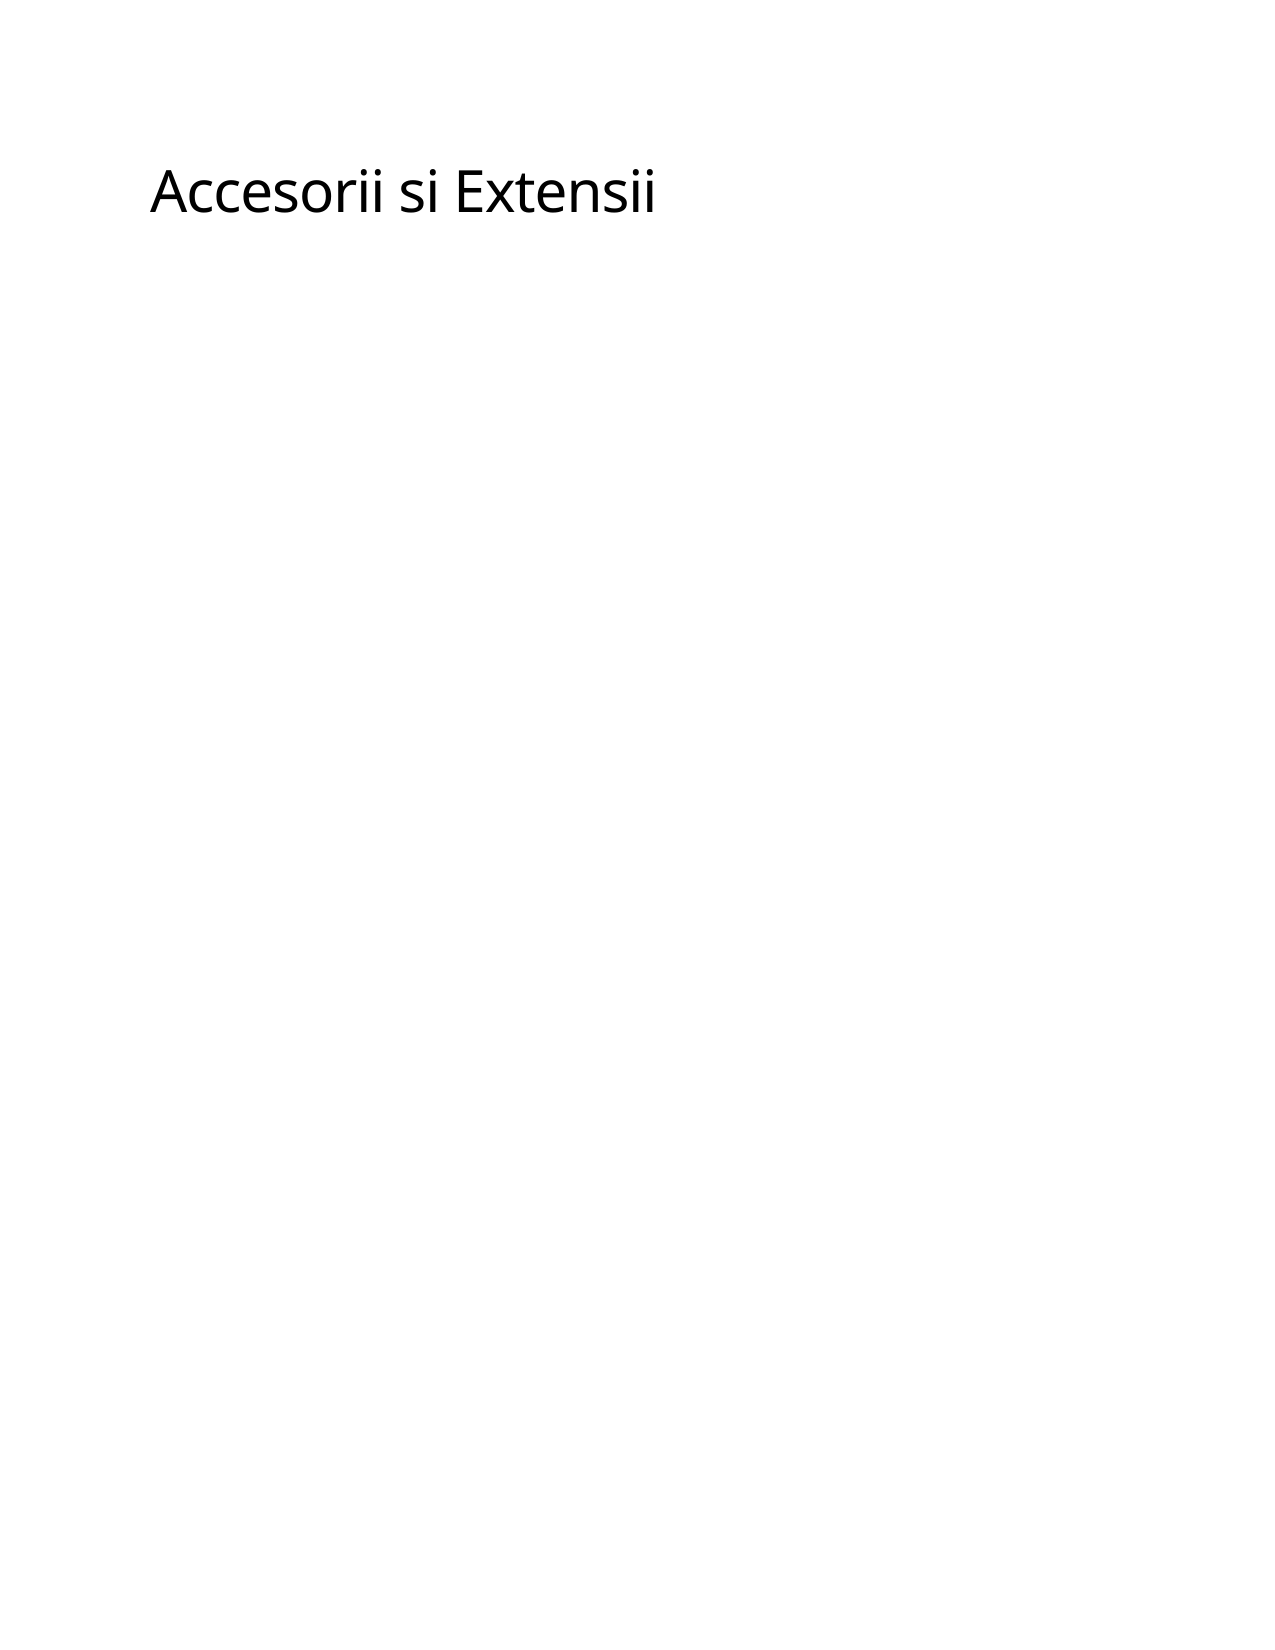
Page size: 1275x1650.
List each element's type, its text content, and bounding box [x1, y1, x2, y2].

title Accesorii si Extensii [150, 150, 1125, 229]
